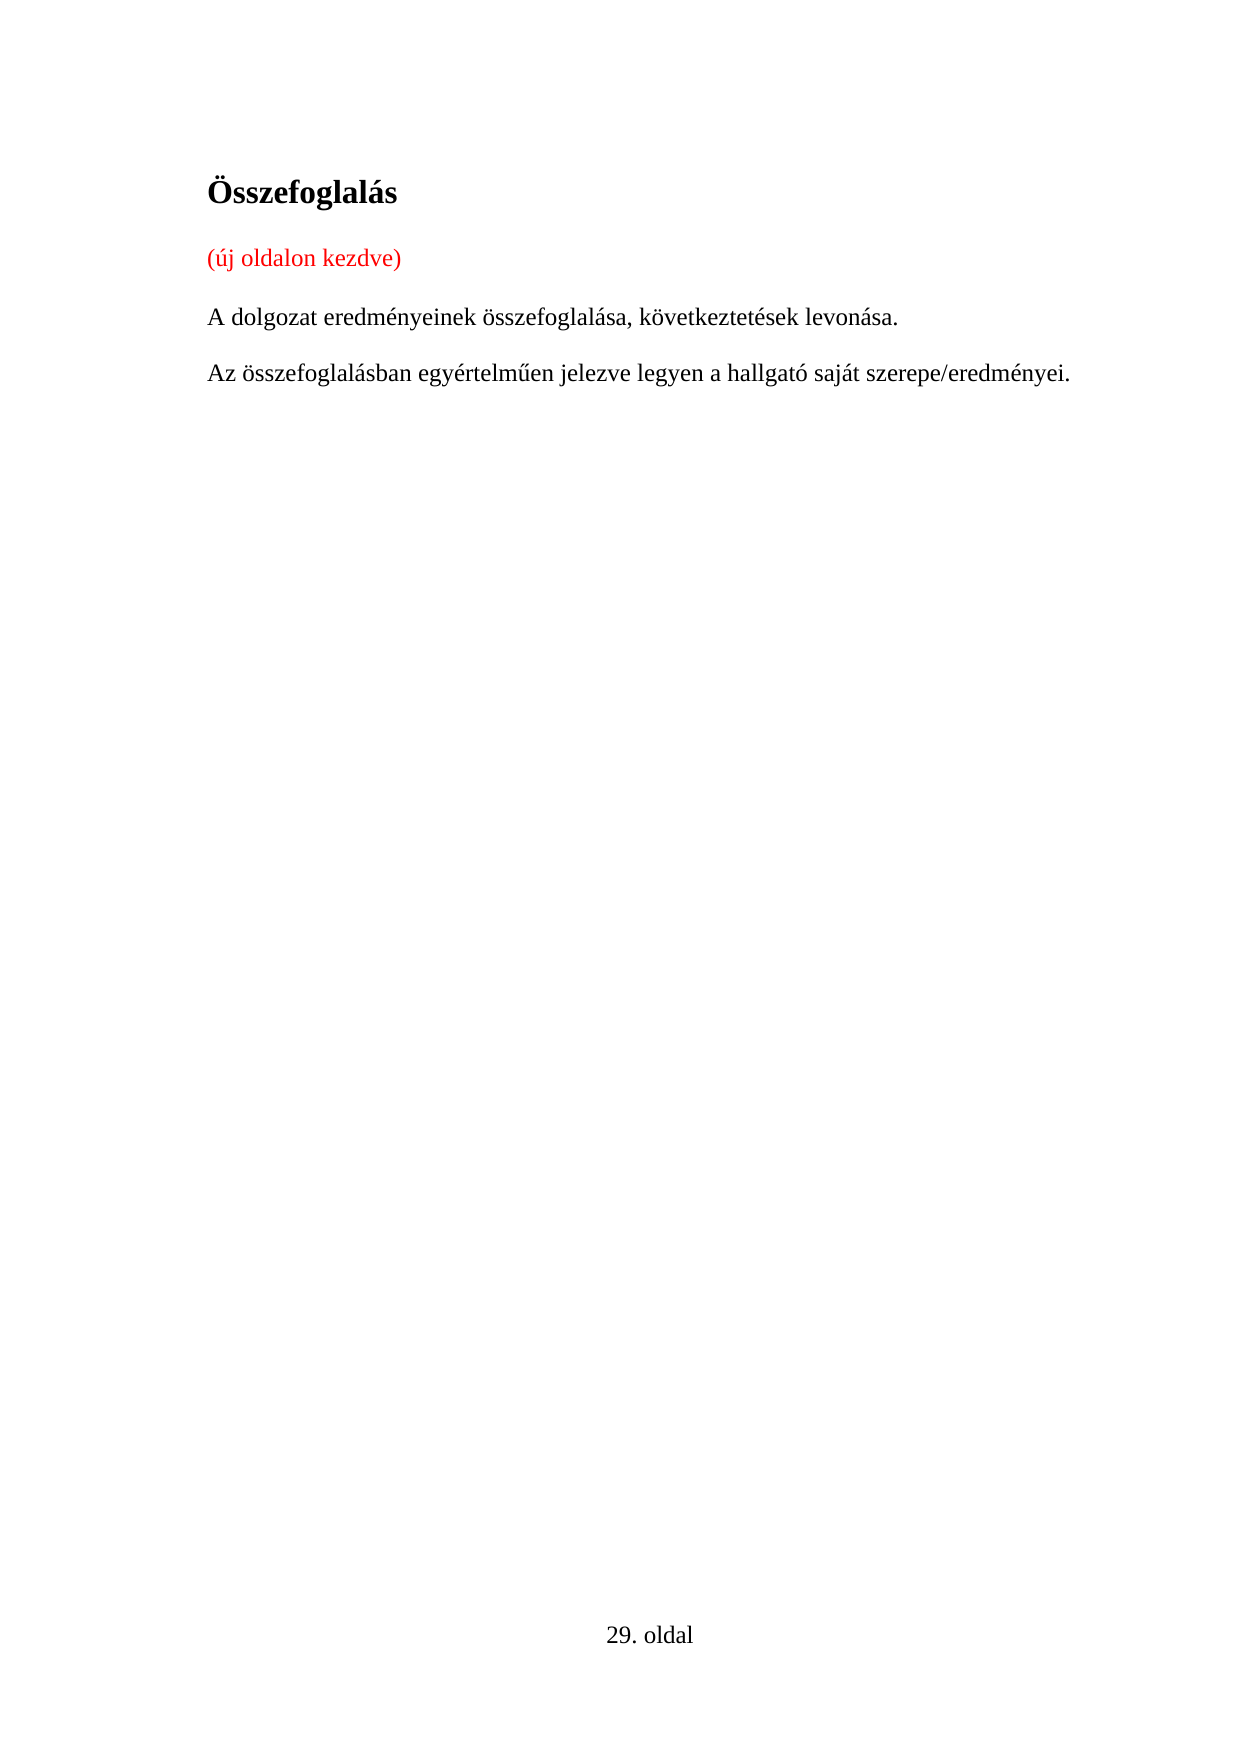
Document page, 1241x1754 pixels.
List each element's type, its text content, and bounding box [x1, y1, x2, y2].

subtitle Összefoglalás [148, 173, 1092, 211]
text A dolgozat eredményeinek összefoglalása, következtetések levonása. [148, 302, 1092, 331]
text (új oldalon kezdve) [148, 243, 1092, 271]
text Az összefoglalásban egyértelműen jelezve legyen a hallgató saját szerepe/eredményei. [148, 358, 1092, 387]
